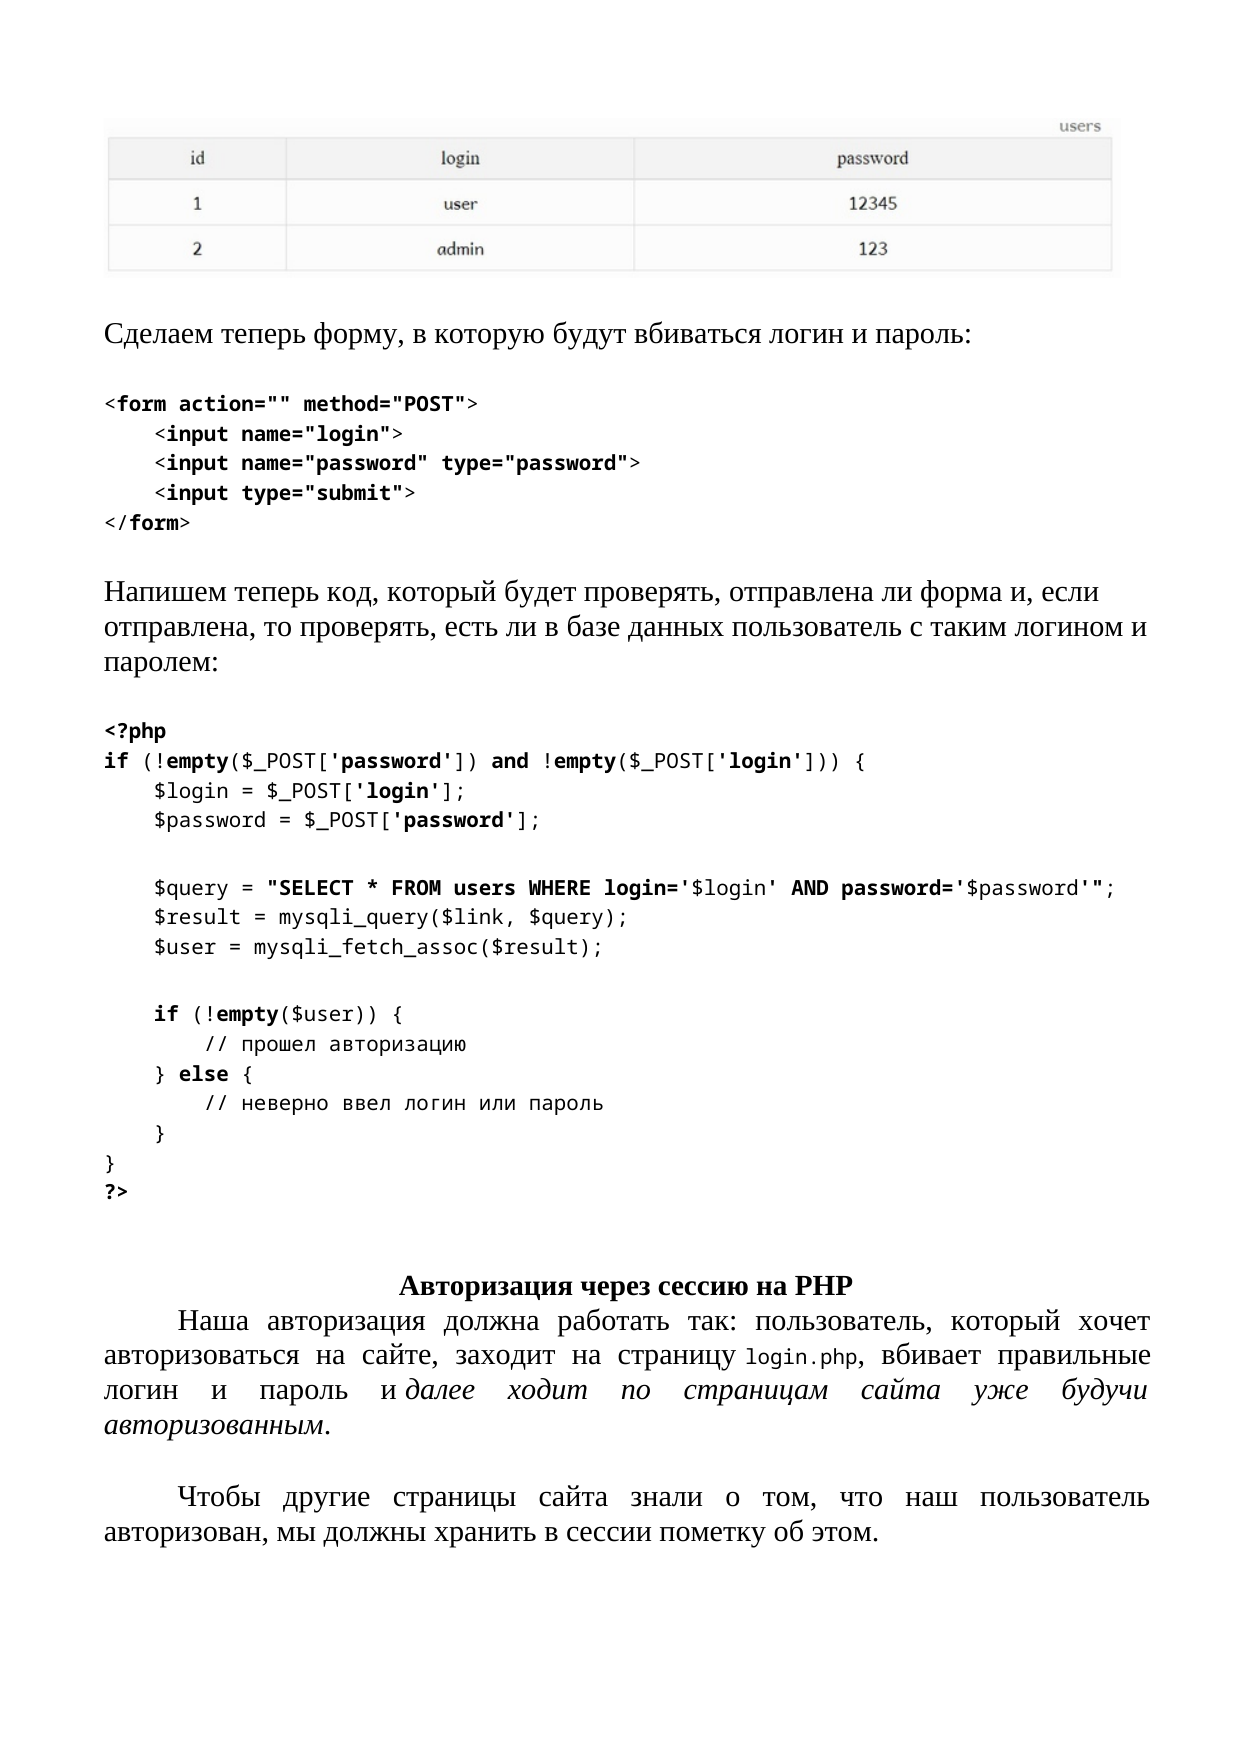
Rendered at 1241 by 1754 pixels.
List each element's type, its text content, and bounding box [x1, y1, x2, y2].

subtitle Авторизация через сессию на PHP [100, 1268, 1152, 1302]
text Чтобы другие страницы сайта знали о том, что наш пользователь авторизован, мы должны хранить в сессии пометку об этом. [103, 1478, 1152, 1547]
text if (!empty($user)) { // прошел авторизацию } else { // неверно ввел логин или пароль } } ?> [103, 998, 1152, 1206]
text <?php if (!empty($_POST['password']) and !empty($_POST['login'])) { $login = $_POST['login']; $password = $_POST['password']; [103, 715, 1152, 834]
text $query = "SELECT * FROM users WHERE login='$login' AND password='$password'"; $result = mysqli_query($link, $query); $user = mysqli_fetch_assoc($result); [103, 871, 1152, 961]
picture [103, 118, 1122, 278]
text <form action="" method="POST"> <input name="login"> <input name="password" type="password"> <input type="submit"> </form> [103, 388, 1152, 536]
text Сделаем теперь форму, в которую будут вбиваться логин и пароль: [103, 316, 1152, 350]
text Напишем теперь код, который будет проверять, отправлена ли форма и, если отправлена, то проверять, есть ли в базе данных пользователь с таким логином и паролем: [103, 574, 1152, 678]
text Наша авторизация должна работать так: пользователь, который хочет авторизоваться на сайте, заходит на страницу login.php, вбивает правильные логин и пароль и далее ходит по страницам сайта уже будучи авторизованным. [103, 1302, 1152, 1441]
